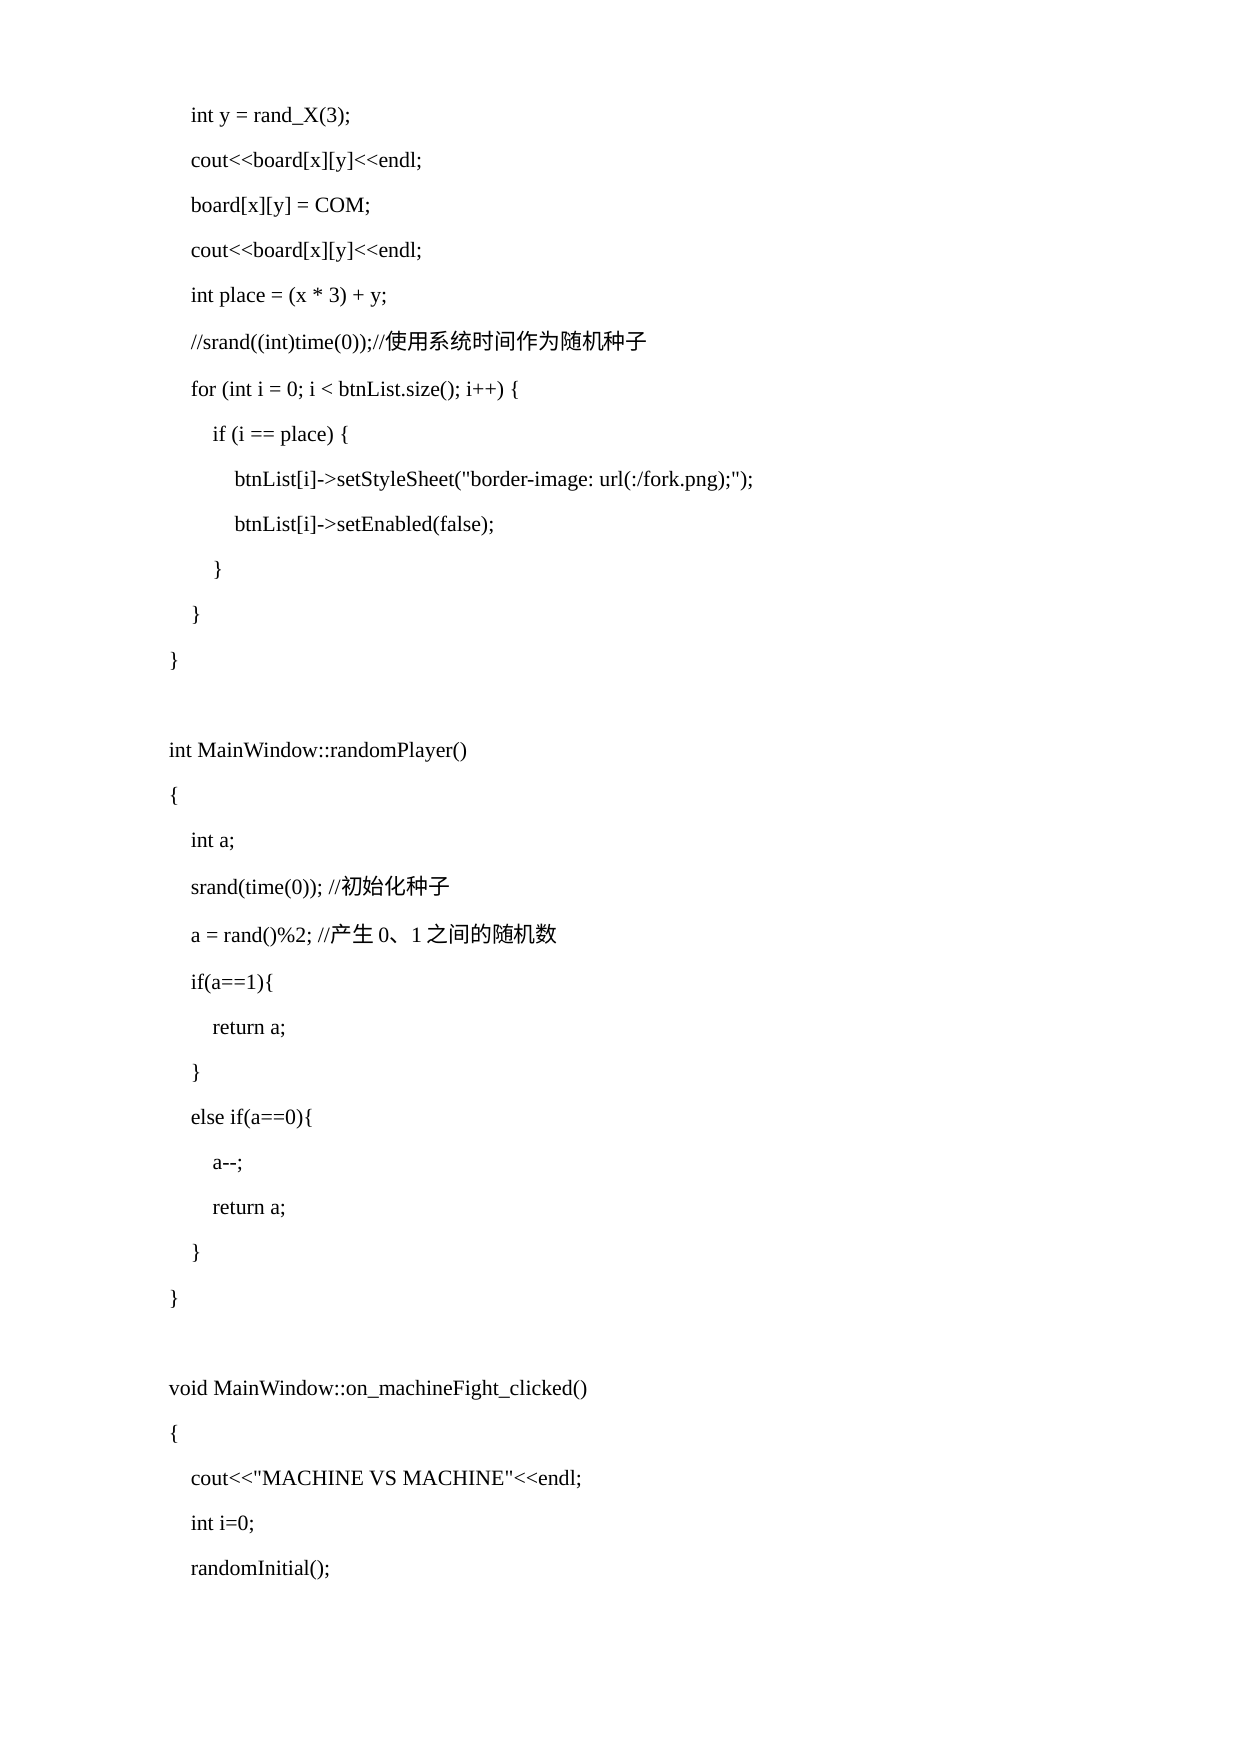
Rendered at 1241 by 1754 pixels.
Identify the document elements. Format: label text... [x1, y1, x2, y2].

text } [169, 1236, 1107, 1268]
text for (int i = 0; i < btnList.size(); i++) { [169, 372, 1107, 405]
text { [169, 1416, 1107, 1449]
text //srand((int)time(0));//使用系统时间作为随机种子 [169, 324, 1107, 356]
text cout<<"MACHINE VS MACHINE"<<endl; [169, 1461, 1107, 1494]
text int a; [169, 823, 1107, 856]
text int place = (x * 3) + y; [169, 279, 1107, 311]
text a--; [169, 1146, 1107, 1178]
text } [169, 1055, 1107, 1088]
text int MainWindow::randomPlayer() [169, 733, 1107, 766]
text else if(a==0){ [169, 1100, 1107, 1133]
text btnList[i]->setEnabled(false); [169, 508, 1107, 540]
text randomInitial(); [169, 1551, 1107, 1584]
text } [169, 553, 1107, 585]
text } [169, 643, 1107, 675]
text int y = rand_X(3); [169, 98, 1107, 131]
text void MainWindow::on_machineFight_clicked() [169, 1371, 1107, 1403]
text board[x][y] = COM; [169, 189, 1107, 221]
text if (i == place) { [169, 417, 1107, 450]
text int i=0; [169, 1506, 1107, 1539]
text a = rand()%2; //产生0、1之间的随机数 [169, 917, 1107, 949]
text cout<<board[x][y]<<endl; [169, 143, 1107, 176]
text } [169, 1281, 1107, 1313]
text btnList[i]->setStyleSheet("border-image: url(:/fork.png);"); [169, 462, 1107, 495]
text } [169, 598, 1107, 630]
text if(a==1){ [169, 965, 1107, 998]
text return a; [169, 1010, 1107, 1043]
text cout<<board[x][y]<<endl; [169, 234, 1107, 266]
text { [169, 778, 1107, 811]
text return a; [169, 1191, 1107, 1223]
text srand(time(0)); //初始化种子 [169, 868, 1107, 901]
